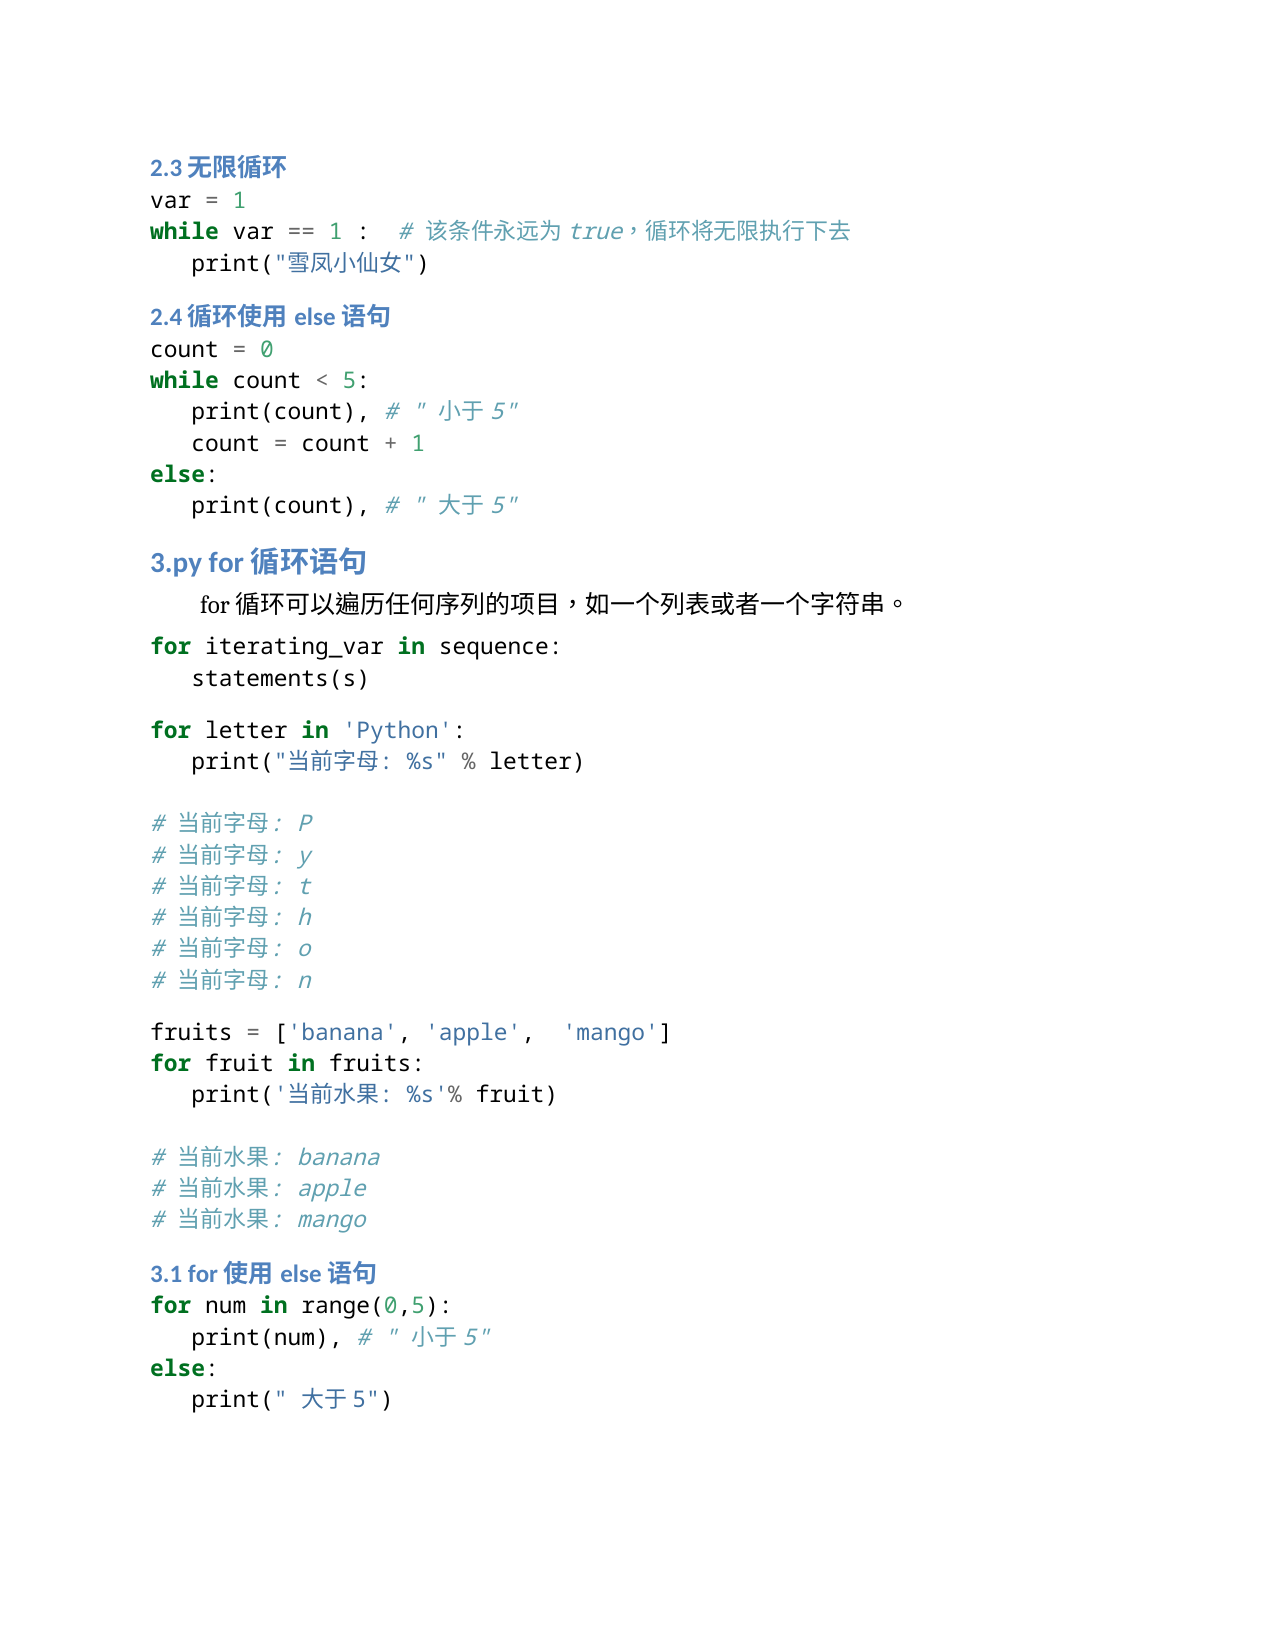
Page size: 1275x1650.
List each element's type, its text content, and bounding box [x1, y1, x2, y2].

subtitle 3.py for 循环语句 [150, 541, 1125, 581]
text var = 1 while var == 1 : # 该条件永远为true，循环将无限执行下去 print("雪凤小仙女") [150, 184, 1125, 278]
text for letter in 'Python': print("当前字母: %s" % letter) # 当前字母: P # 当前字母: y # 当前字母: t # 当前字母: h # 当前字母: o # 当前字母: n [150, 714, 1125, 995]
subtitle 3.1 for 使用 else 语句 [150, 1255, 1125, 1289]
text fruits = ['banana', 'apple', 'mango'] for fruit in fruits: print('当前水果: %s'% fruit) # 当前水果: banana # 当前水果: apple # 当前水果: mango [150, 1016, 1125, 1234]
text for 循环可以遍历任何序列的项目，如一个列表或者一个字符串。 [200, 591, 1075, 620]
text for num in range(0,5): print(num), # " 小于 5" else: print(" 大于 5") [150, 1289, 1125, 1414]
text count = 0 while count < 5: print(count), # " 小于 5" count = count + 1 else: print(count), # " 大于 5" [150, 333, 1125, 520]
subtitle 2.3 无限循环 [150, 150, 1125, 184]
subtitle 2.4 循环使用 else 语句 [150, 299, 1125, 333]
text for iterating_var in sequence: statements(s) [150, 630, 1125, 693]
